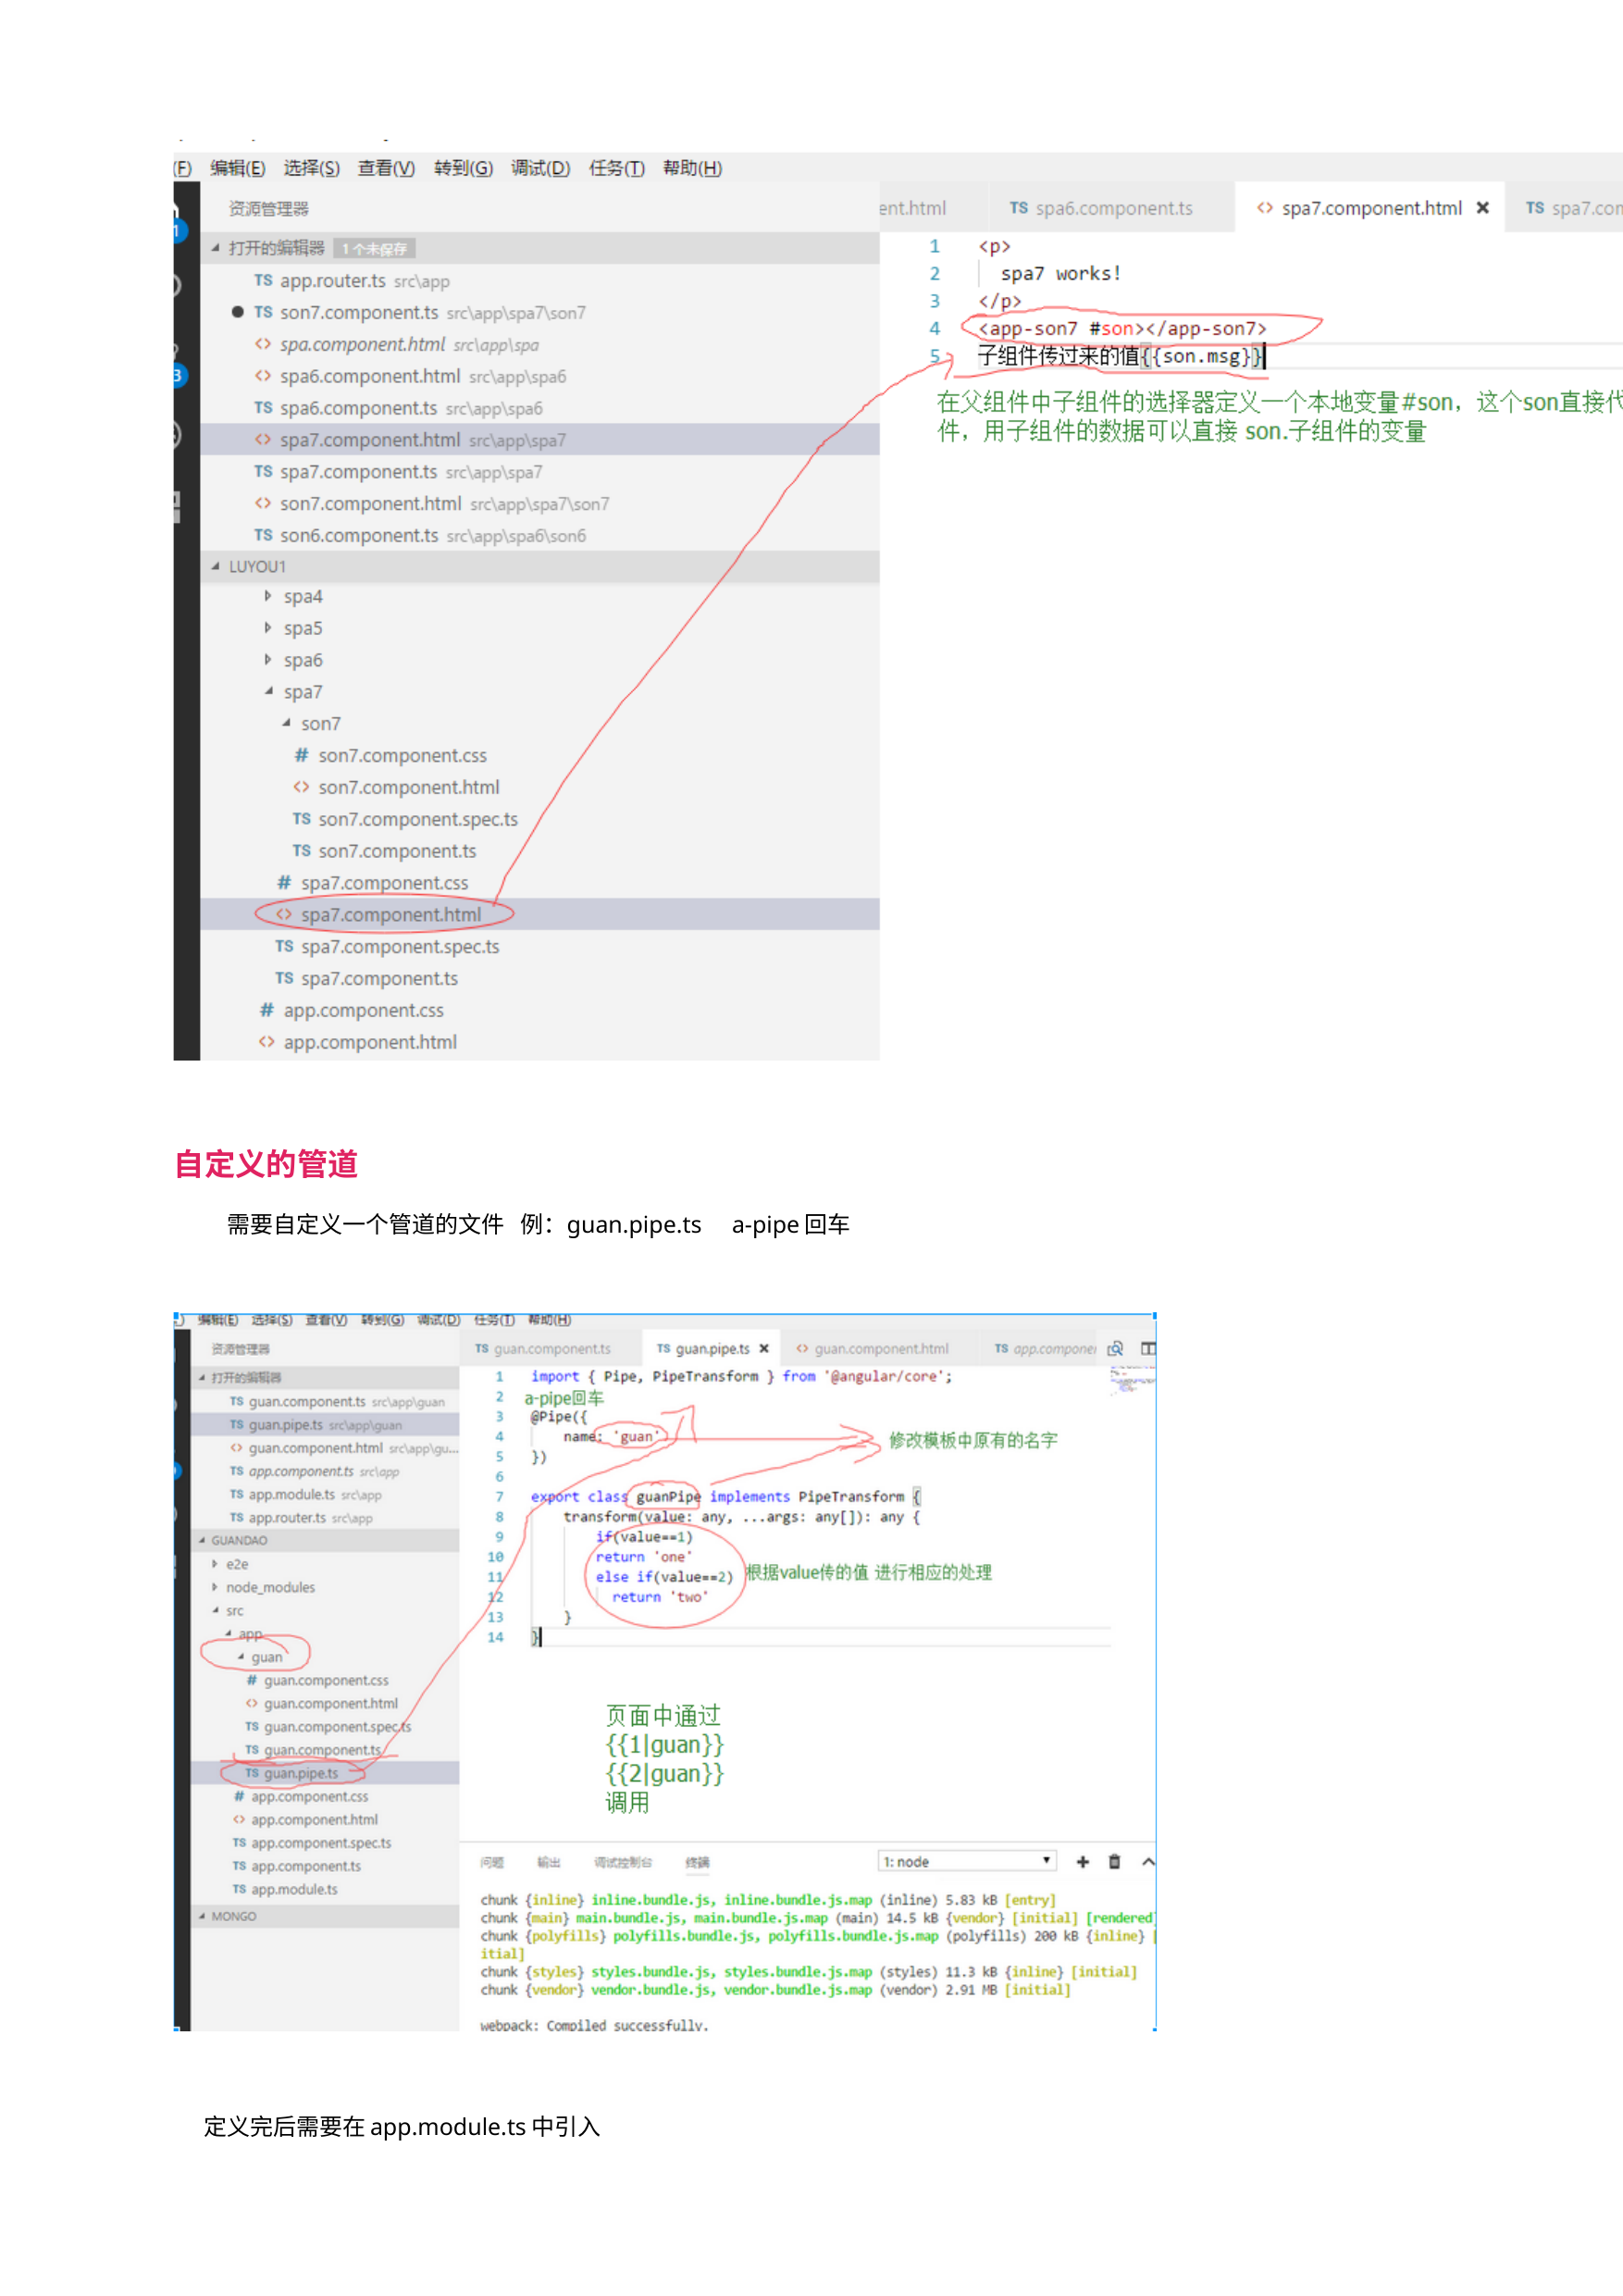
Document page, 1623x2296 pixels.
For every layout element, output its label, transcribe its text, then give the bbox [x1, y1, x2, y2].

picture [173, 140, 1623, 1061]
text 自定义的管道 [173, 1133, 1449, 1193]
text 需要自定义一个管道的文件 例：guan.pipe.ts a-pipe回车 [173, 1193, 1449, 1253]
picture [173, 1312, 1158, 2031]
text 定义完后需要在app.module.ts中引入 [173, 2095, 1449, 2155]
